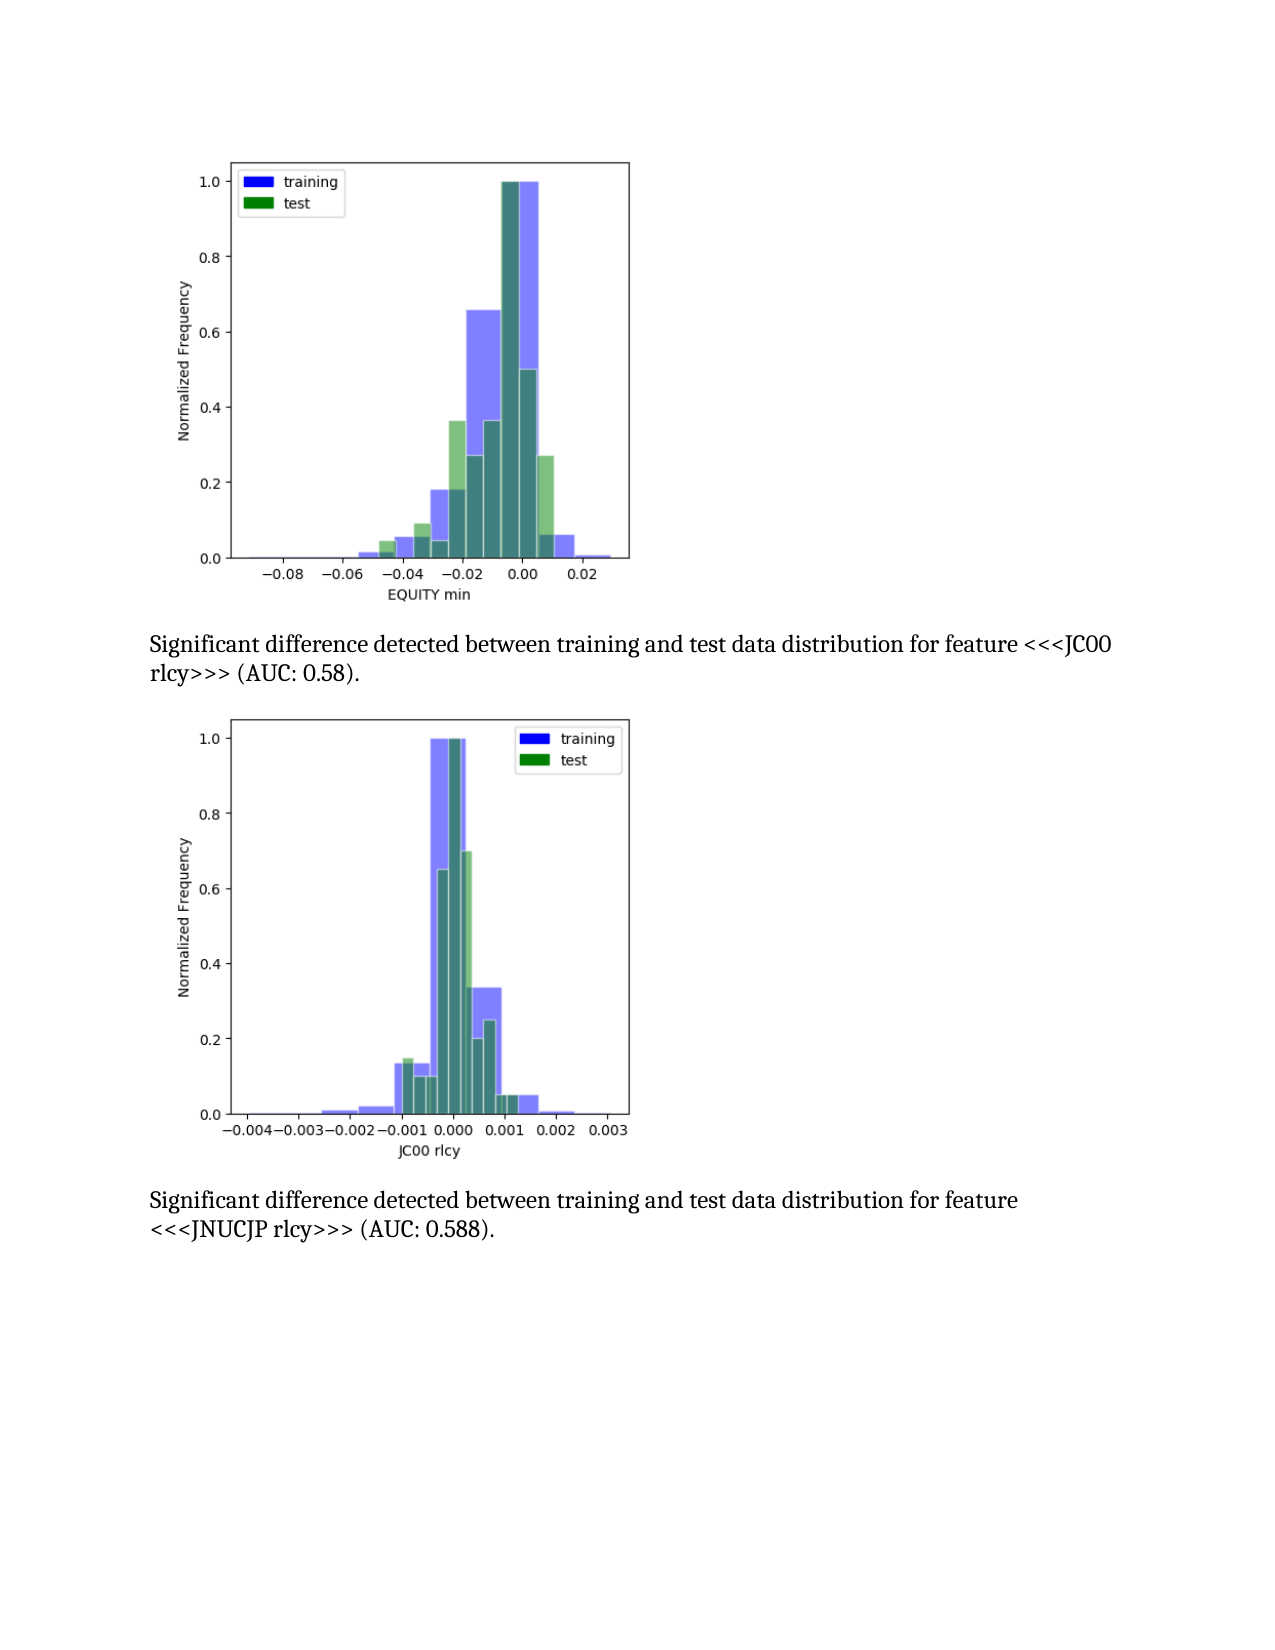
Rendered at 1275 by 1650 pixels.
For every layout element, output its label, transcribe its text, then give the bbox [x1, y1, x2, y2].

list Significant difference detected between training and test data distribution for feature <<<JNUCJP rlcy>>> (AUC: 0.588). [150, 1186, 1125, 1244]
picture [168, 150, 642, 612]
list Significant difference detected between training and test data distribution for feature <<<JC00 rlcy>>> (AUC: 0.58). [150, 630, 1125, 687]
picture [168, 706, 642, 1168]
